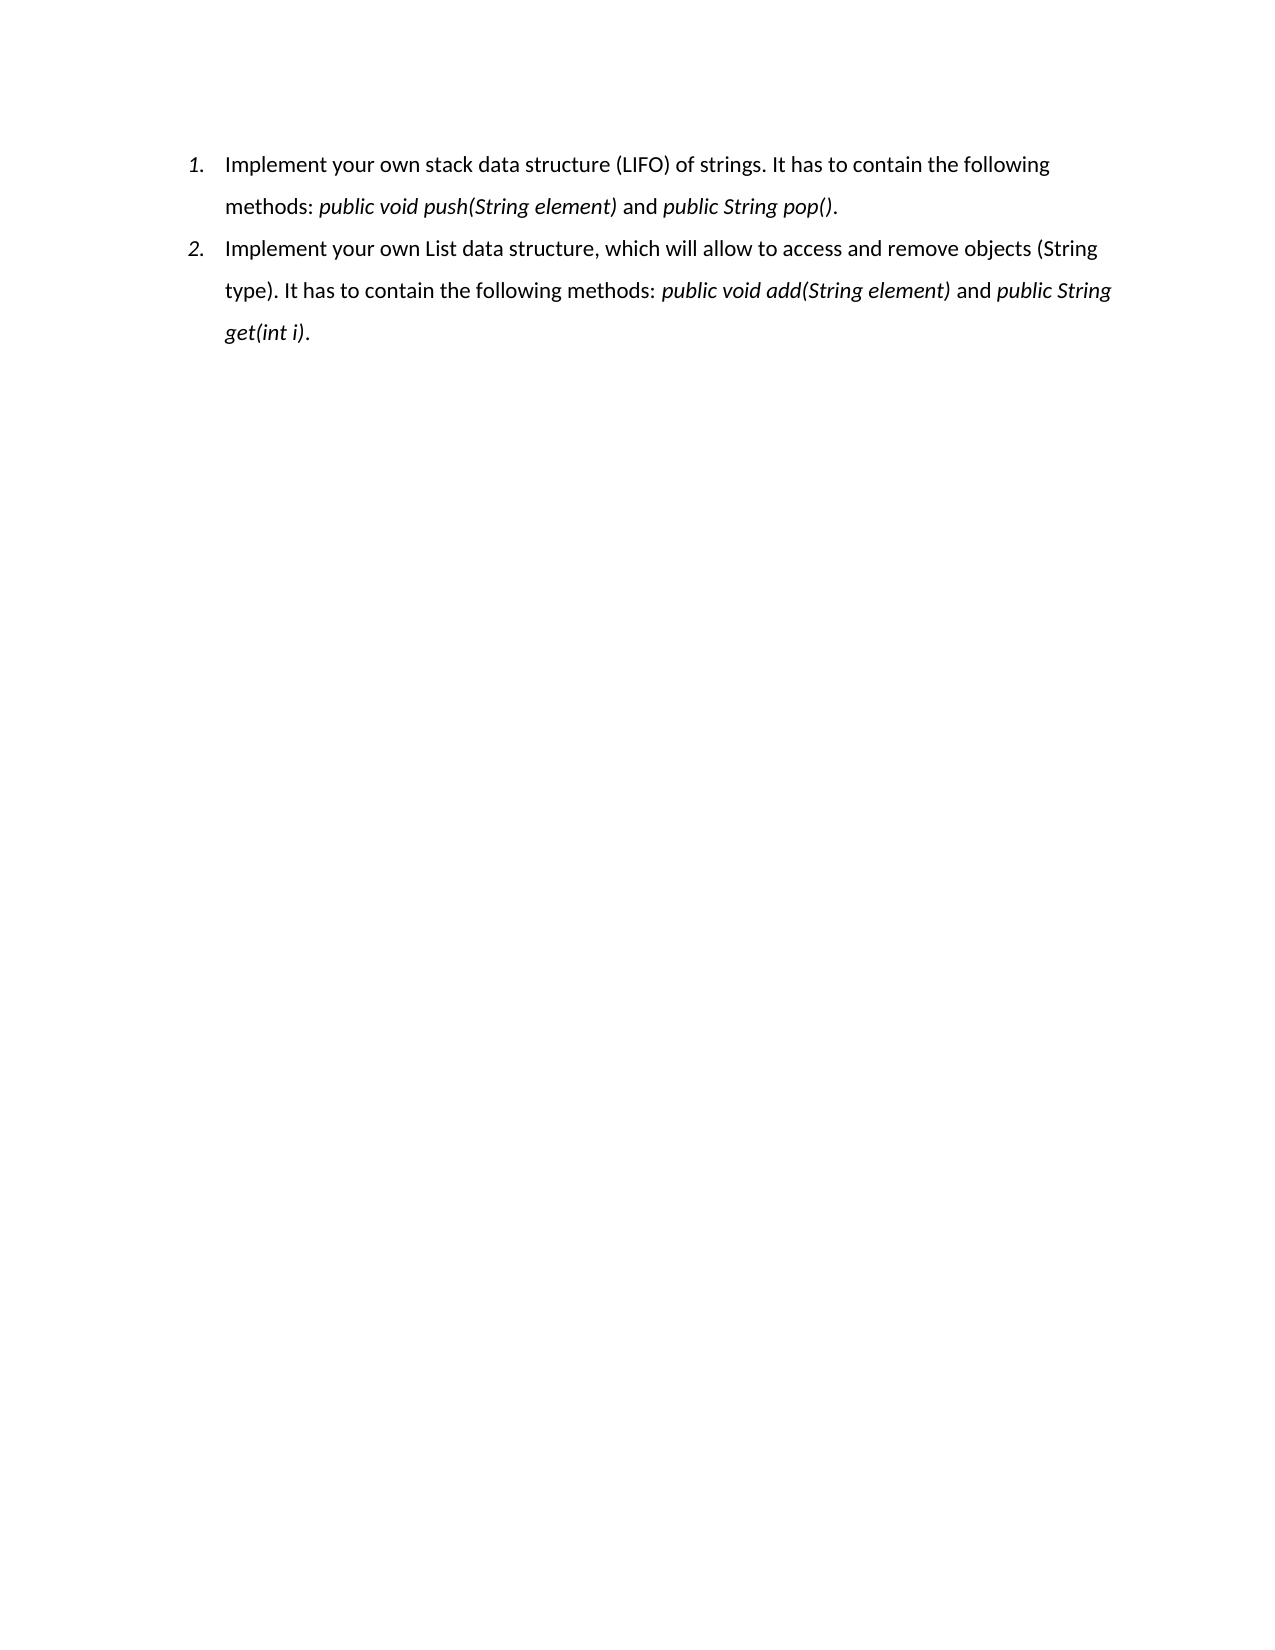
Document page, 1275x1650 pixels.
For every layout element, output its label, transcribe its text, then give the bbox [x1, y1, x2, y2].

list Implement your own List data structure, which will allow to access and remove objects (String type). It has to contain the following methods: public void add(String element) and public String get(int i). [187, 234, 1125, 346]
list Implement your own stack data structure (LIFO) of strings. It has to contain the following methods: public void push(String element) and public String pop(). [187, 150, 1125, 220]
